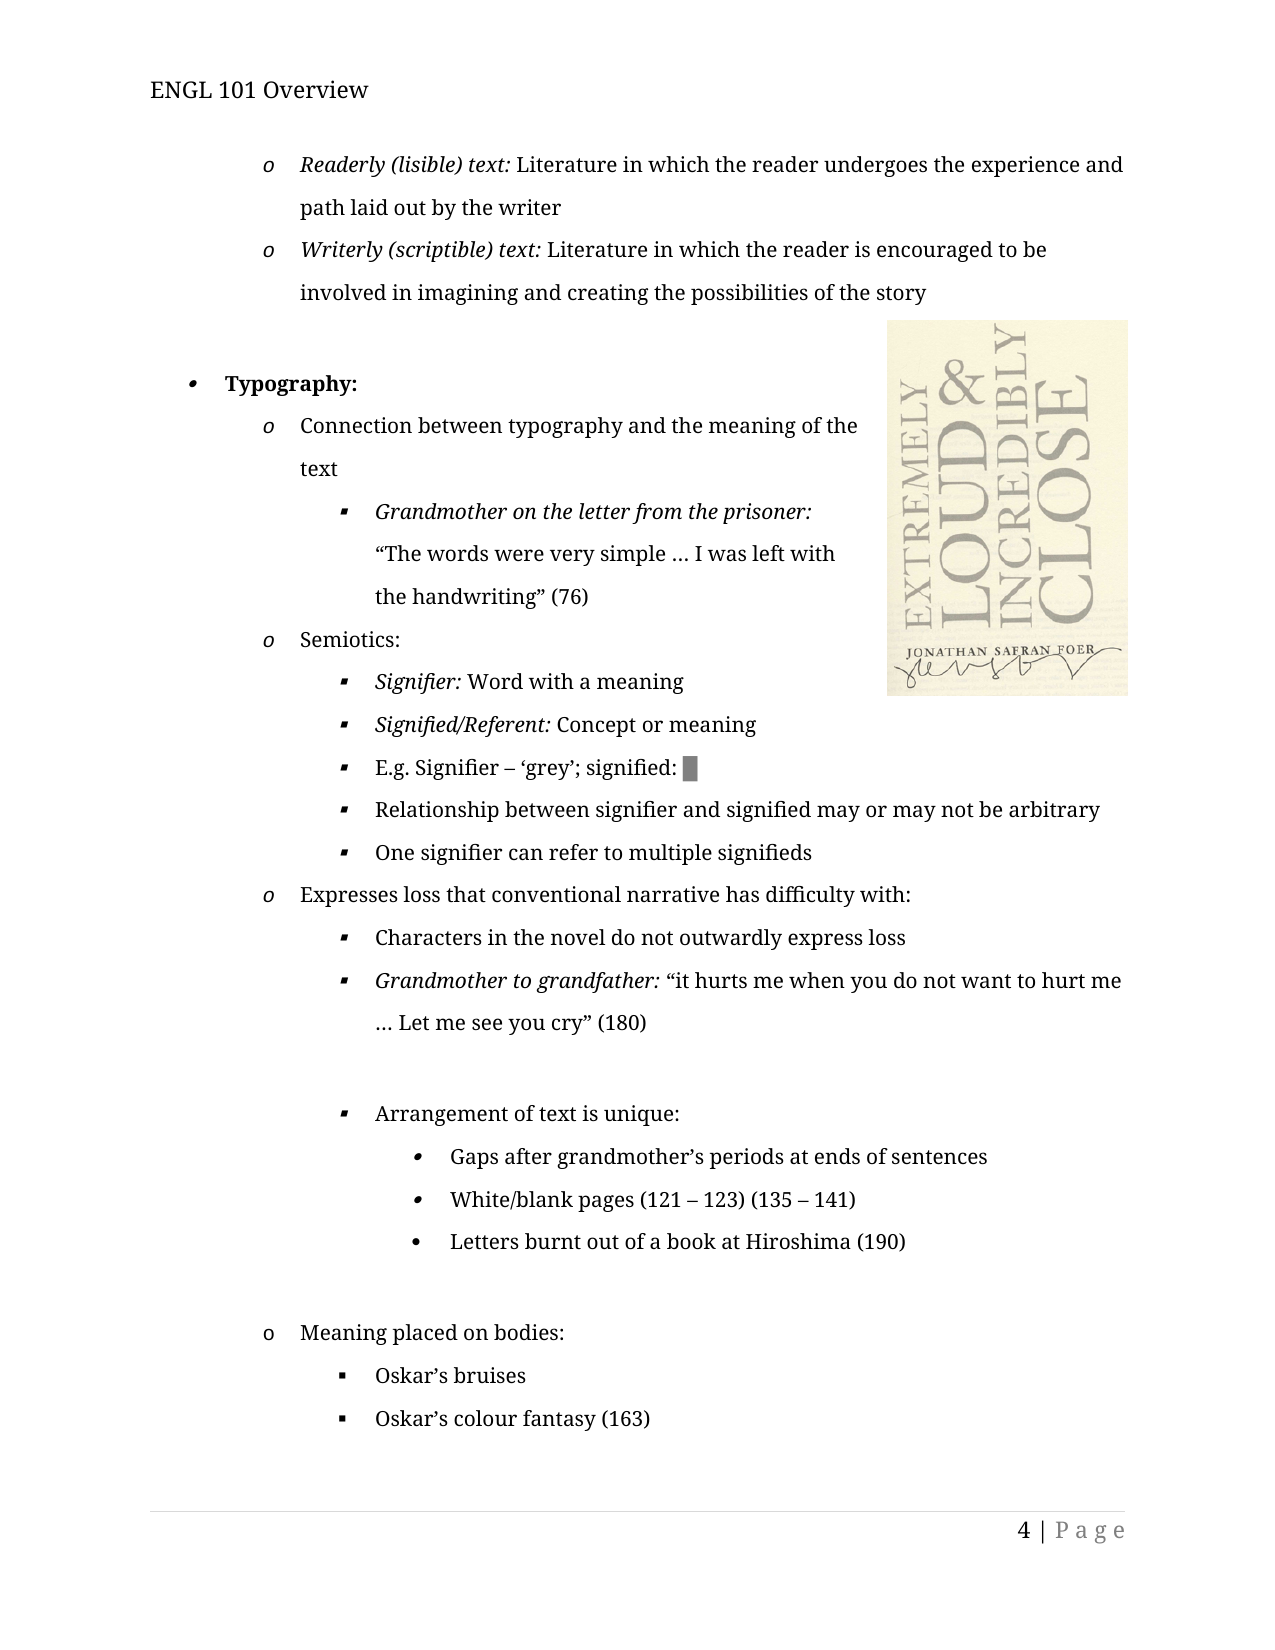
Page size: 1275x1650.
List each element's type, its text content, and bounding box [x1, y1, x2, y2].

list Grandmother on the letter from the prisoner: “The words were very simple … I was left with the handwriting” (76) [337, 497, 887, 611]
list Connection between typography and the meaning of the text [262, 412, 887, 483]
list Typography: [187, 369, 887, 397]
list Semiotics: [262, 625, 887, 653]
list Oskar’s bruises [337, 1361, 1125, 1389]
list Writerly (scriptible) text: Literature in which the reader is encouraged to be involved in imagining and creating the possibilities of the story [262, 235, 1125, 353]
list Readerly (lisible) text: Literature in which the reader undergoes the experience and path laid out by the writer [262, 150, 1125, 221]
list Expresses loss that conventional narrative has difficulty with: [262, 881, 1125, 909]
list Gaps after grandmother’s periods at ends of sentences [412, 1142, 1125, 1171]
picture [887, 320, 1128, 696]
list Meaning placed on bodies: [262, 1318, 1125, 1347]
list Oskar’s colour fantasy (163) [337, 1404, 1125, 1432]
list Signifier: Word with a meaning [337, 667, 887, 696]
list Letters burnt out of a book at Hiroshima (190) [412, 1227, 1125, 1303]
list Relationship between signifier and signified may or may not be arbitrary [337, 795, 1125, 824]
list Characters in the novel do not outwardly express loss [337, 923, 1125, 952]
list One signifier can refer to multiple signifieds [337, 838, 1125, 866]
list Signified/Referent: Concept or meaning [337, 710, 1125, 738]
list White/blank pages (121 – 123) (135 – 141) [412, 1185, 1125, 1213]
list Arrangement of text is unique: [337, 1099, 1125, 1128]
list E.g. Signifier – ‘grey’; signified: █ [337, 753, 1125, 781]
list Grandmother to grandfather: “it hurts me when you do not want to hurt me … Let me see you cry” (180) [337, 966, 1125, 1084]
